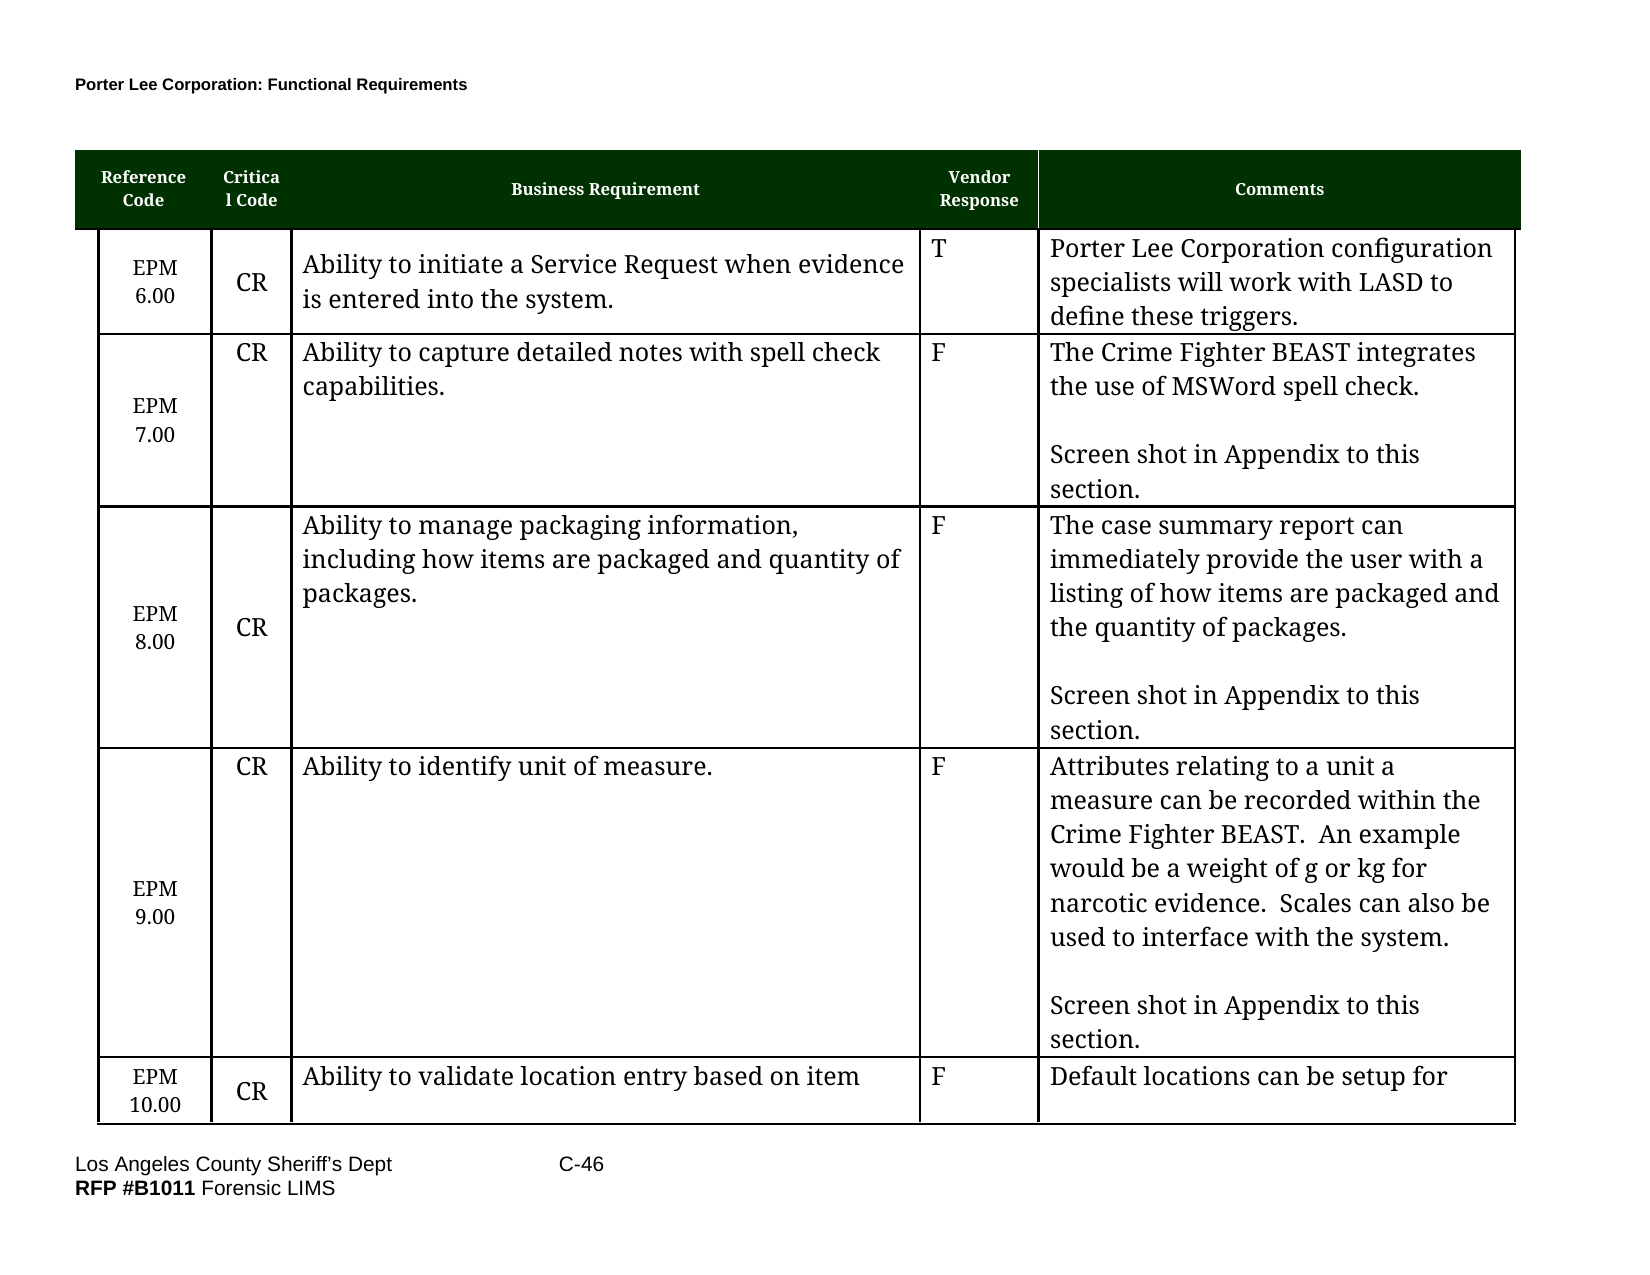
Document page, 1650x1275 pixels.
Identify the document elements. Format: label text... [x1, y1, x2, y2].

table_header Vendor Response [920, 150, 1038, 228]
table_header Reference Code [75, 150, 212, 228]
table_cell EPM 7.00 [100, 335, 210, 505]
table_cell EPM 9.00 [100, 749, 210, 1056]
table_cell Ability to capture detailed notes with spell check capabilities. [293, 335, 919, 505]
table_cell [293, 1058, 919, 1122]
table_cell EPM 6.00 [100, 230, 210, 332]
table_header Critical Code [212, 150, 291, 228]
table_cell Ability to manage packaging information, including how items are packaged and quantity of packages. [293, 508, 919, 746]
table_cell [1040, 1058, 1514, 1122]
table_cell F [921, 508, 1037, 746]
table_cell CR [213, 335, 290, 505]
table_cell EPM 10.00 [100, 1058, 210, 1122]
table_cell CR [213, 508, 290, 746]
table_cell The Crime Fighter BEAST integrates the use of MSWord spell check. Screen shot in Appendix to this section. [1040, 335, 1514, 505]
table_cell F [921, 335, 1037, 505]
table_cell F [921, 1058, 1037, 1122]
table_header Comments [1039, 150, 1521, 228]
table_cell The case summary report can immediately provide the user with a listing of how items are packaged and the quantity of packages. Screen shot in Appendix to this section. [1040, 508, 1514, 746]
table_cell Porter Lee Corporation configuration specialists will work with LASD to define these triggers. [1040, 230, 1514, 332]
table_header Business Requirement [291, 150, 920, 228]
table_cell Ability to identify unit of measure. [293, 749, 919, 1056]
table_cell F [921, 749, 1037, 1056]
table_cell Attributes relating to a unit a measure can be recorded within the Crime Fighter BEAST. An example would be a weight of g or kg for narcotic evidence. Scales can also be used to interface with the system. Screen shot in Appendix to this section. [1040, 749, 1514, 1056]
table_cell EPM 8.00 [100, 508, 210, 746]
table_cell CR [213, 749, 290, 1056]
table_cell CR [213, 1058, 290, 1122]
table_cell Ability to initiate a Service Request when evidence is entered into the system. [293, 230, 919, 332]
table_cell CR [213, 230, 290, 332]
table_cell T [921, 230, 1037, 332]
